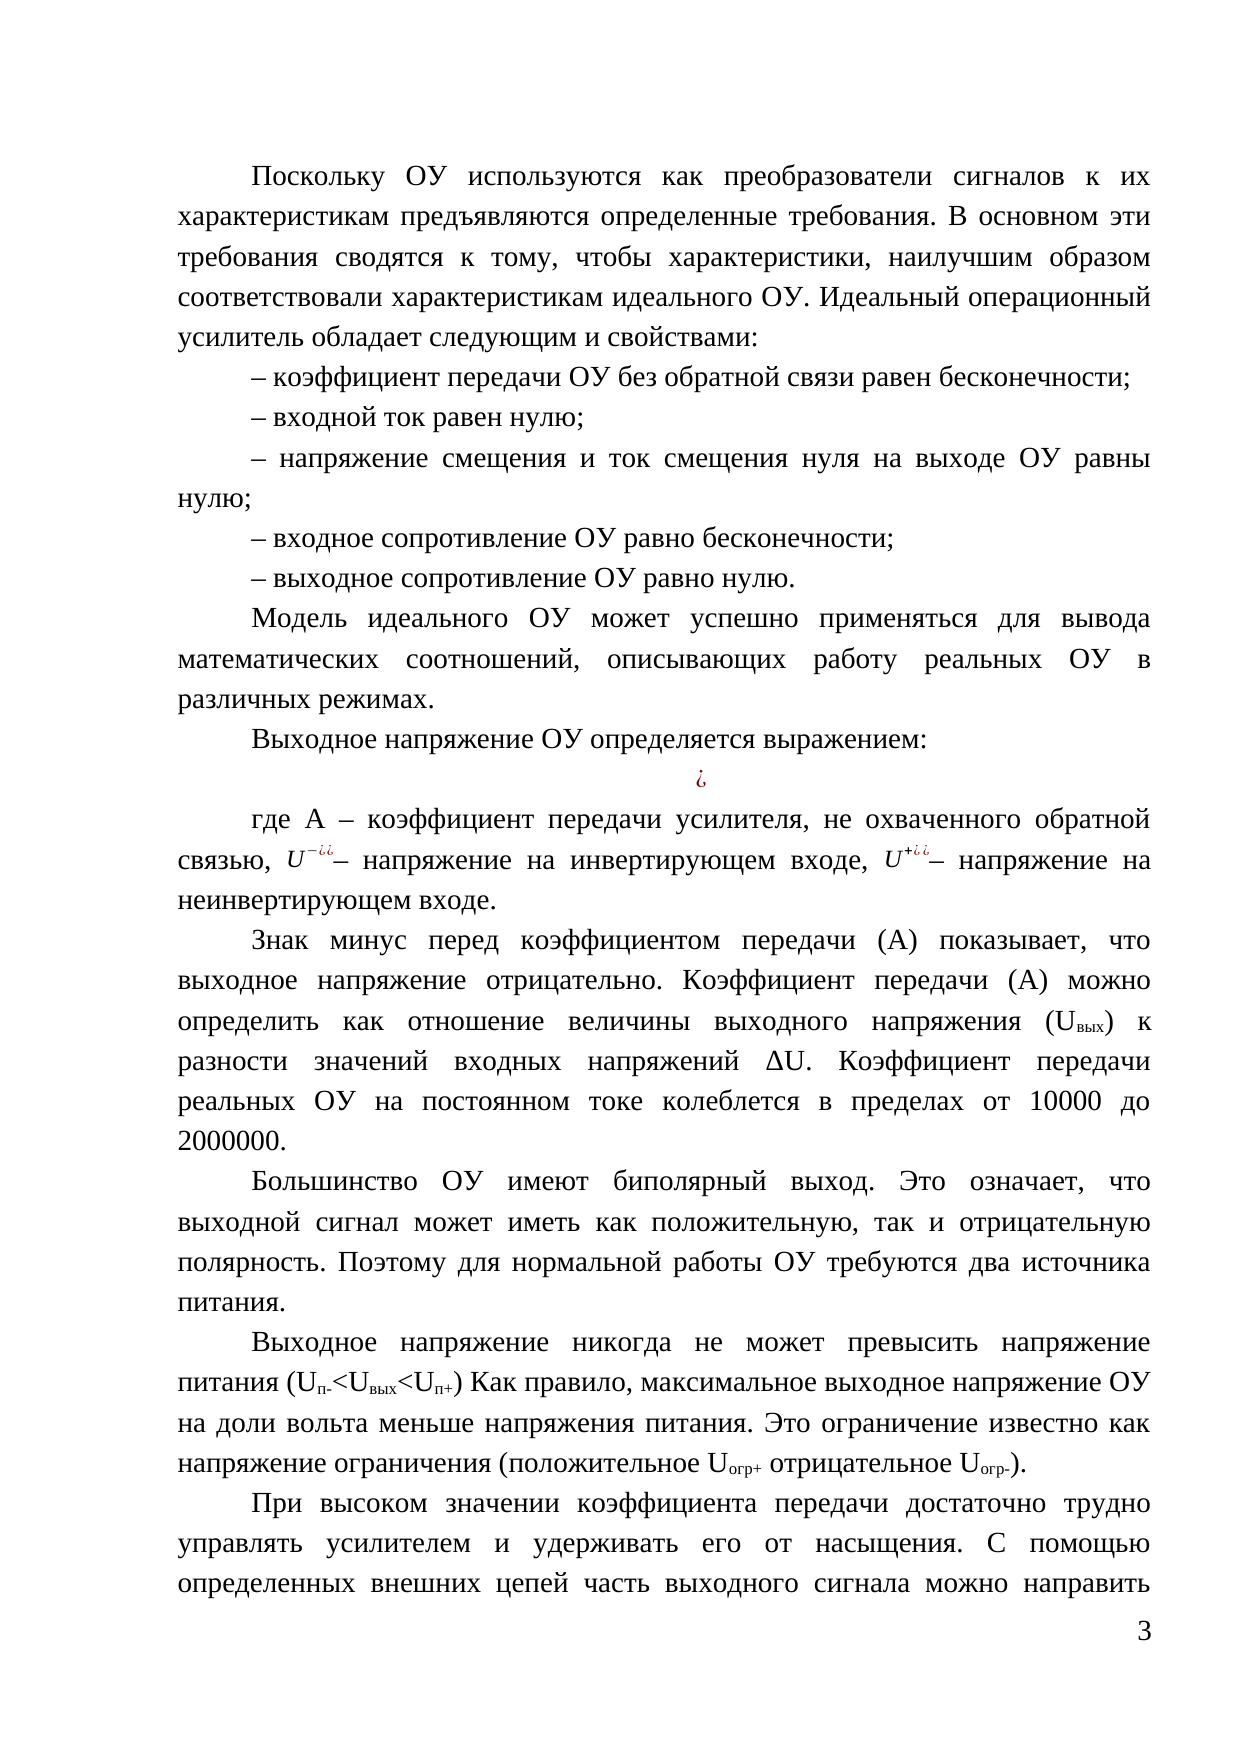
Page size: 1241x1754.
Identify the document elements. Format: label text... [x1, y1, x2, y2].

text Знак минус перед коэффициентом передачи (А) показывает, что выходное напряжение отрицательно. Коэффициент передачи (А) можно определить как отношение величины выходного напряжения (Uвых) к разности значений входных напряжений ΔU. Коэффициент передачи реальных ОУ на постоянном токе колеблется в пределах от 10000 до 2000000. [177, 922, 1152, 1157]
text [177, 1485, 1152, 1599]
text Большинство ОУ имеют биполярный выход. Это означает, что выходной сигнал может иметь как положительную, так и отрицательную полярность. Поэтому для нормальной работы ОУ требуются два источника питания. [177, 1163, 1152, 1318]
text – напряжение смещения и ток смещения нуля на выходе ОУ равны нулю; [177, 440, 1152, 513]
text Модель идеального ОУ может успешно применяться для вывода математических соотношений, описывающих работу реальных ОУ в различных режимах. [177, 601, 1152, 714]
text Выходное напряжение никогда не может превысить напряжение питания (Uп-<Uвых<Uп+) Как правило, максимальное выходное напряжение ОУ на доли вольта меньше напряжения питания. Это ограничение известно как напряжение ограничения (положительное Uогр+ отрицательное Uогр-). [177, 1324, 1152, 1478]
text – выходное сопротивление ОУ равно нулю. [177, 560, 1152, 594]
text где А – коэффициент передачи усилителя, не охваченного обратной связью, – напряжение на инвертирующем входе, – напряжение на неинвертирующем входе. [177, 802, 1152, 916]
text Поскольку ОУ используются как преобразователи сигналов к их характеристикам предъявляются определенные требования. В основном эти требования сводятся к тому, чтобы характеристики, наилучшим образом соответствовали характеристикам идеального ОУ. Идеальный операционный усилитель обладает следующим и свойствами: [177, 158, 1152, 353]
text Выходное напряжение ОУ определяется выражением: [177, 721, 1152, 755]
text – коэффициент передачи ОУ без обратной связи равен бесконечности; [177, 359, 1152, 393]
text – входное сопротивление ОУ равно бесконечности; [177, 520, 1152, 554]
text – входной ток равен нулю; [177, 399, 1152, 433]
